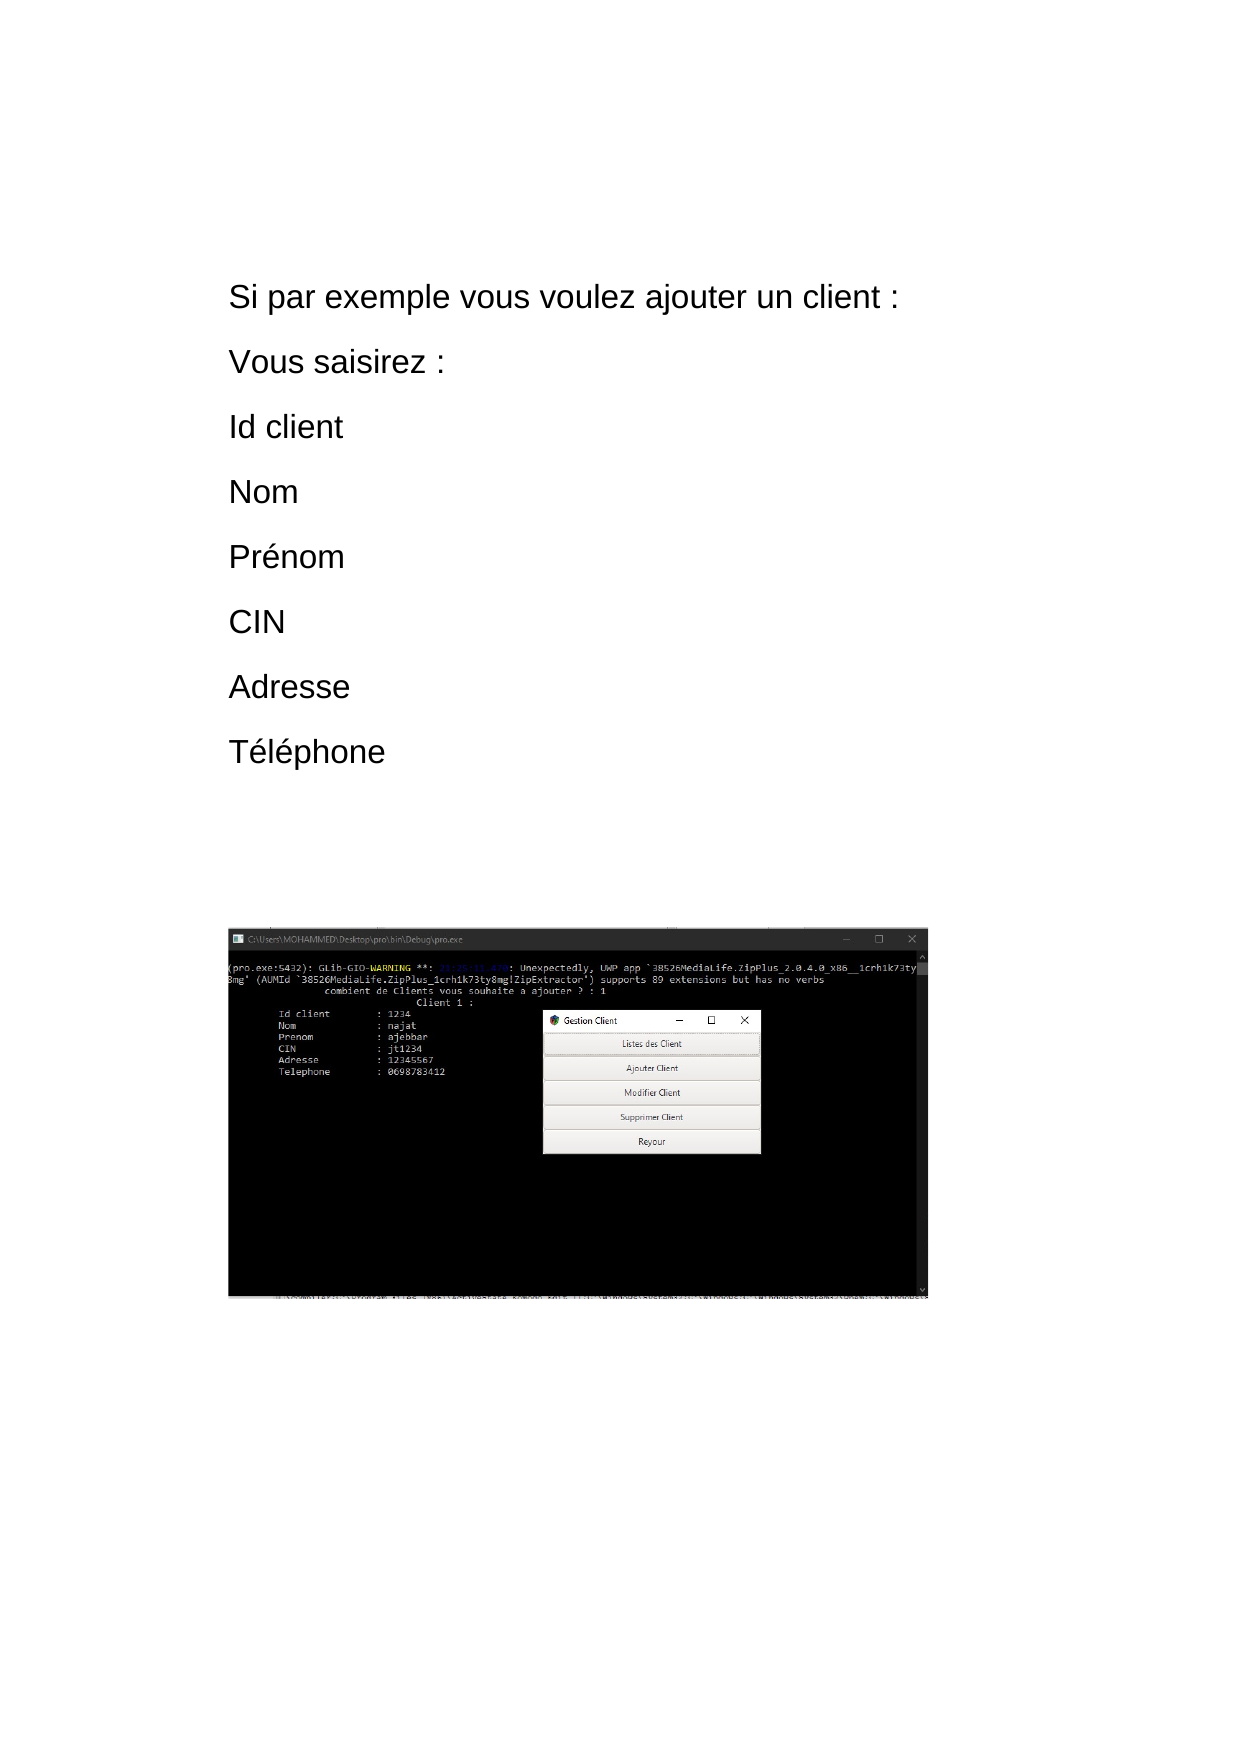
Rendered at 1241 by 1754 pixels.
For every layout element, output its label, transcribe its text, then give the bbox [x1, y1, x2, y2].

text Vous saisirez : [228, 343, 1093, 381]
text Téléphone [228, 733, 1093, 771]
picture [228, 927, 929, 1299]
text Adresse [228, 668, 1093, 706]
text Id client [228, 408, 1093, 446]
text Prénom [228, 538, 1093, 576]
text CIN [228, 603, 1093, 641]
text Si par exemple vous voulez ajouter un client : [228, 278, 1093, 316]
text Nom [228, 473, 1093, 511]
